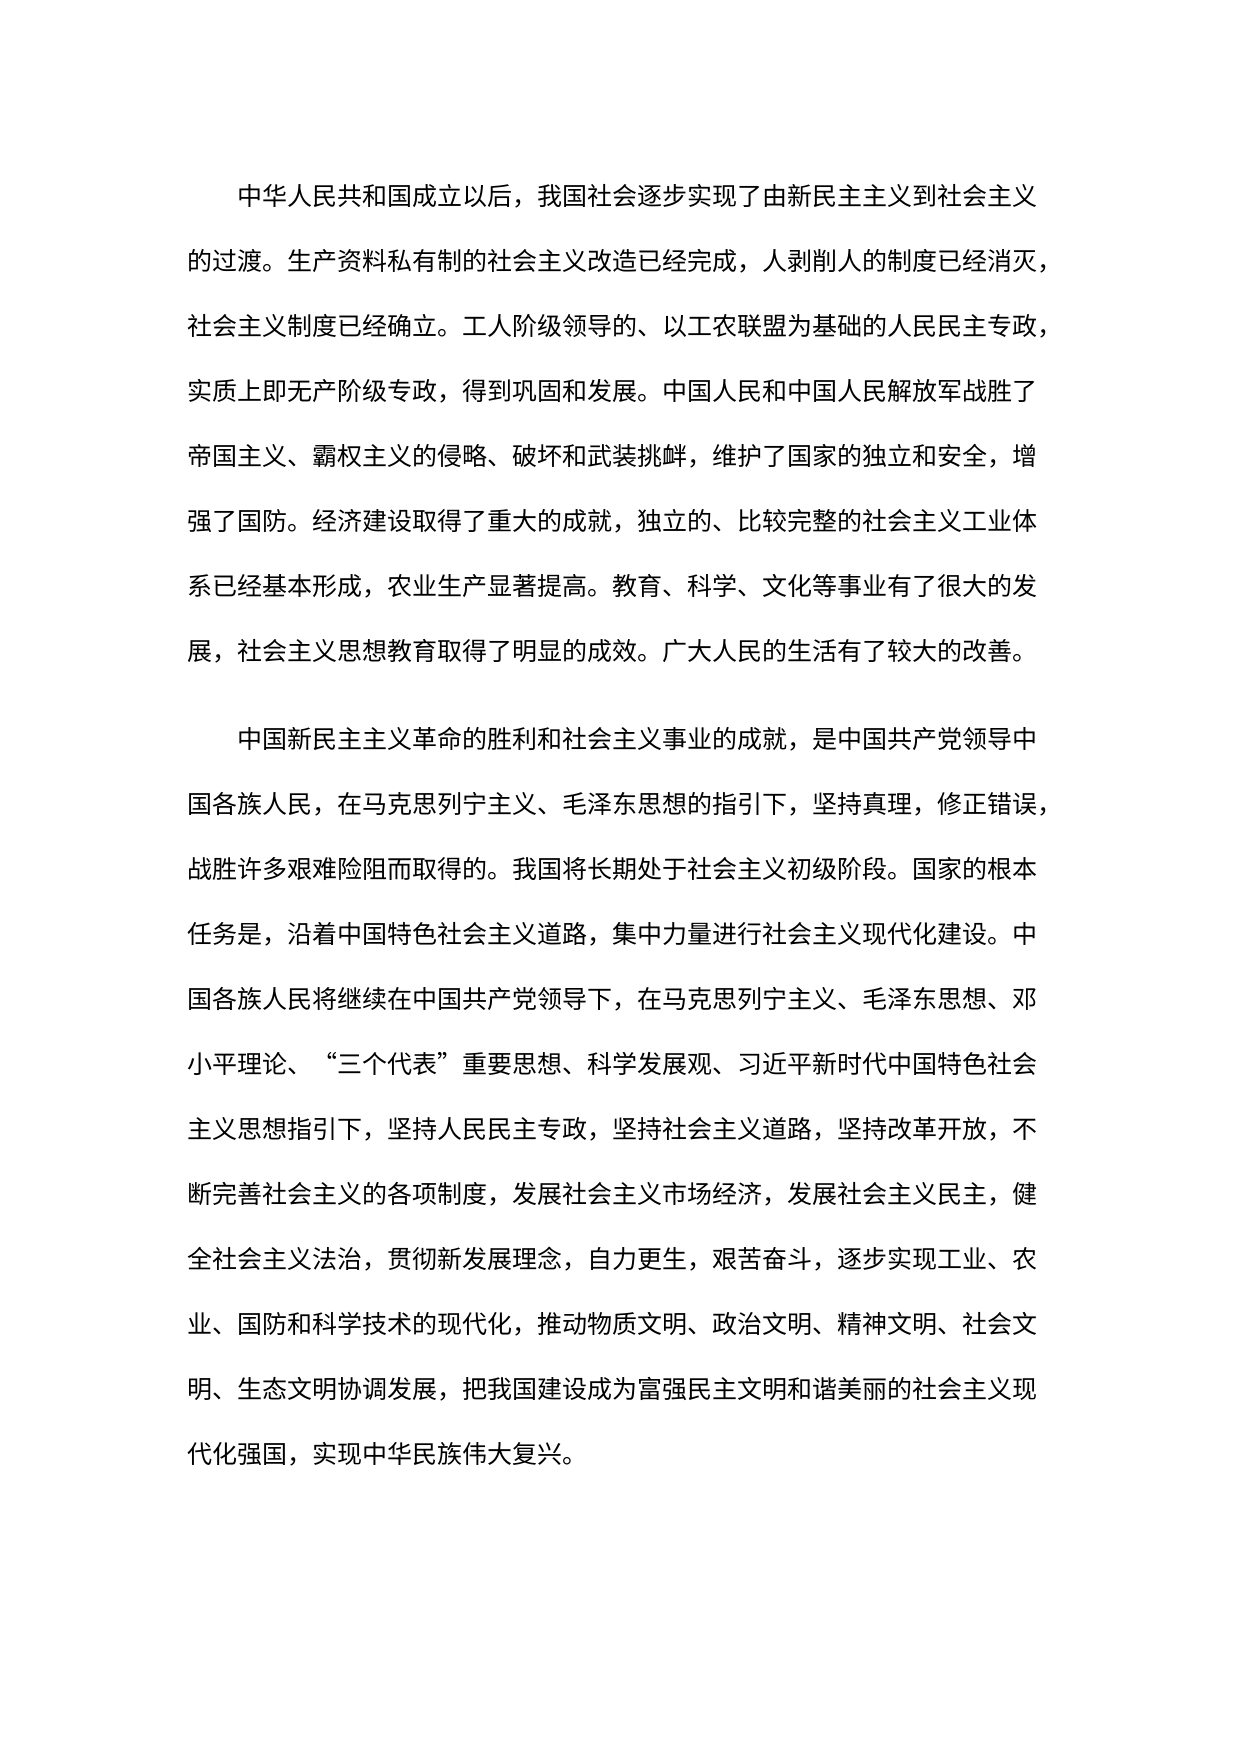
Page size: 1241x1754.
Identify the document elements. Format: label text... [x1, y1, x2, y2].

text 中国新民主主义革命的胜利和社会主义事业的成就，是中国共产党领导中国各族人民，在马克思列宁主义、毛泽东思想的指引下，坚持真理，修正错误，战胜许多艰难险阻而取得的。我国将长期处于社会主义初级阶段。国家的根本任务是，沿着中国特色社会主义道路，集中力量进行社会主义现代化建设。中国各族人民将继续在中国共产党领导下，在马克思列宁主义、毛泽东思想、邓小平理论、“三个代表”重要思想、科学发展观、习近平新时代中国特色社会主义思想指引下，坚持人民民主专政，坚持社会主义道路，坚持改革开放，不断完善社会主义的各项制度，发展社会主义市场经济，发展社会主义民主，健全社会主义法治，贯彻新发展理念，自力更生，艰苦奋斗，逐步实现工业、农业、国防和科学技术的现代化，推动物质文明、政治文明、精神文明、社会文明、生态文明协调发展，把我国建设成为富强民主文明和谐美丽的社会主义现代化强国，实现中华民族伟大复兴。 [187, 705, 1053, 1485]
text 中华人民共和国成立以后，我国社会逐步实现了由新民主主义到社会主义的过渡。生产资料私有制的社会主义改造已经完成，人剥削人的制度已经消灭，社会主义制度已经确立。工人阶级领导的、以工农联盟为基础的人民民主专政，实质上即无产阶级专政，得到巩固和发展。中国人民和中国人民解放军战胜了帝国主义、霸权主义的侵略、破坏和武装挑衅，维护了国家的独立和安全，增强了国防。经济建设取得了重大的成就，独立的、比较完整的社会主义工业体系已经基本形成，农业生产显著提高。教育、科学、文化等事业有了很大的发展，社会主义思想教育取得了明显的成效。广大人民的生活有了较大的改善。 [187, 162, 1053, 682]
